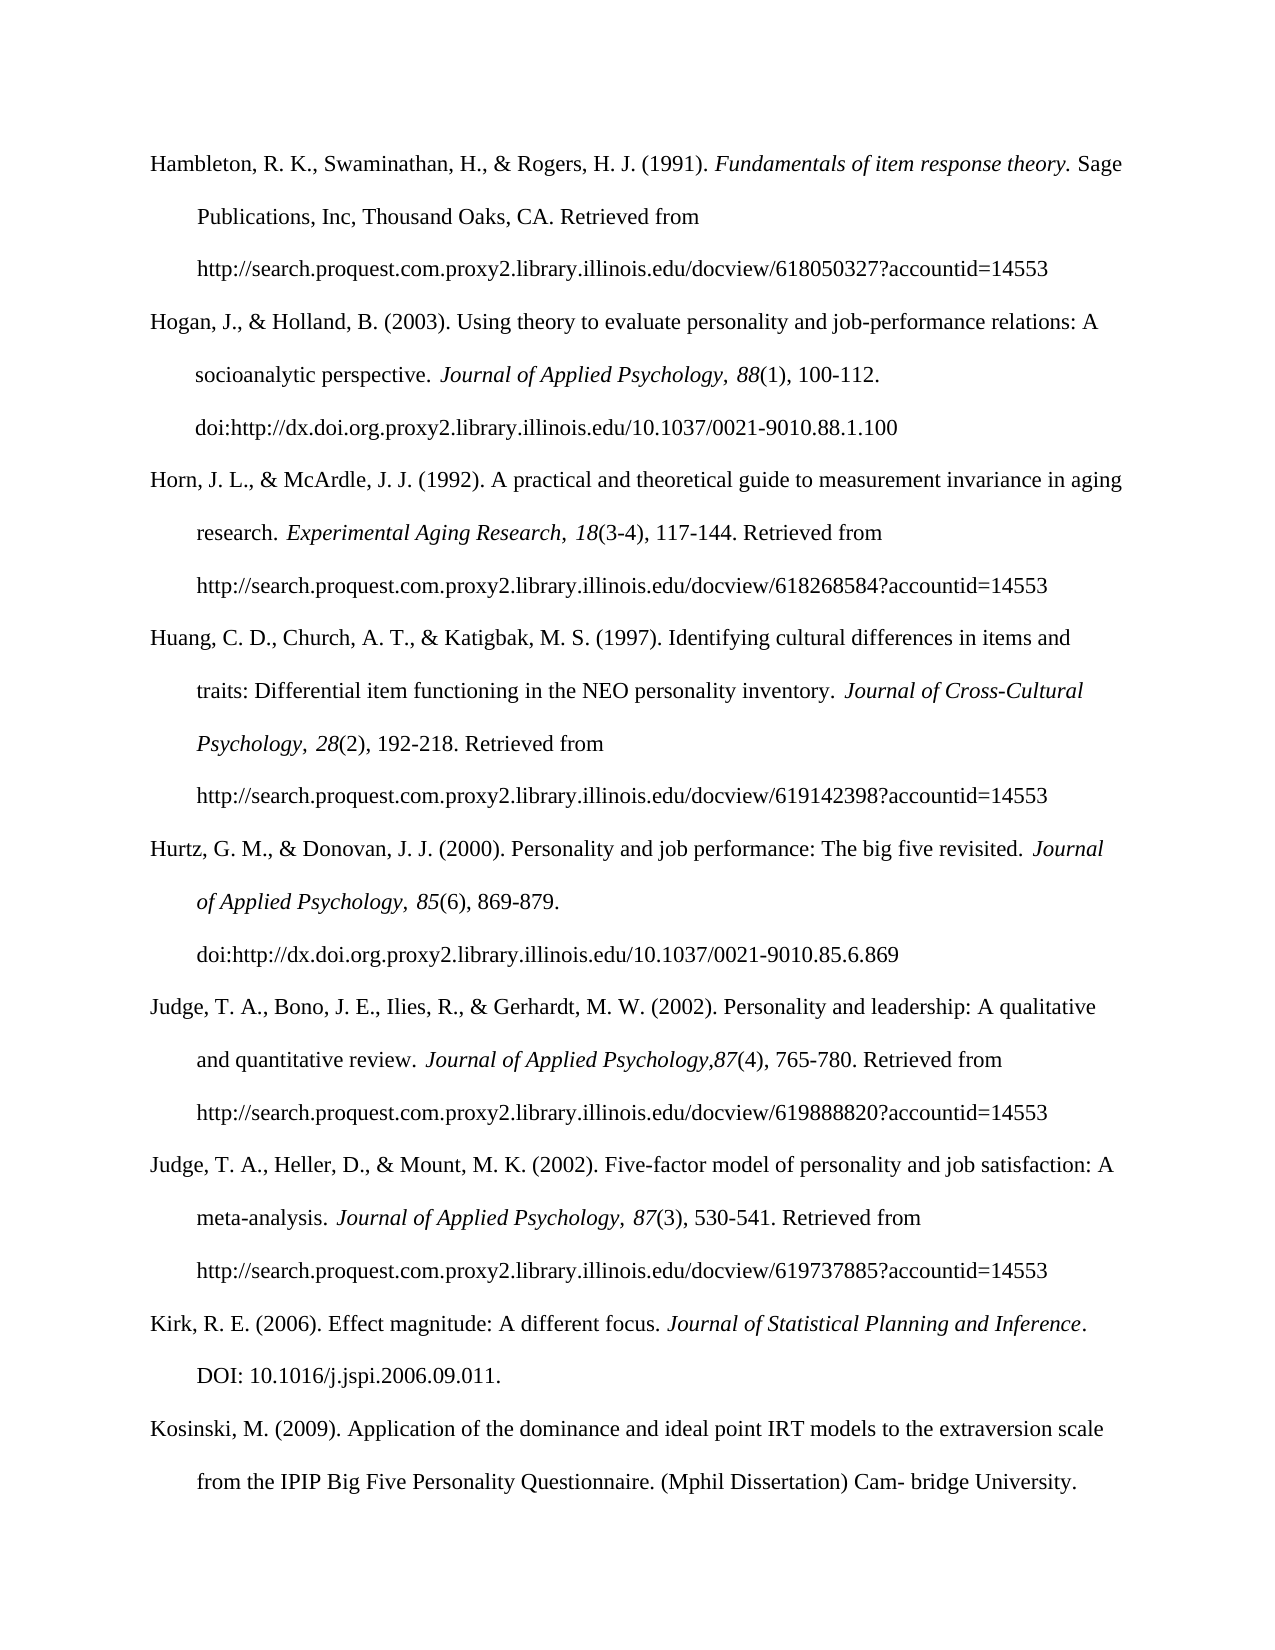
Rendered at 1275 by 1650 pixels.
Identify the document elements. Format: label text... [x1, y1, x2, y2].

text Kirk, R. E. (2006). Effect magnitude: A different focus. Journal of Statistical Planning and Inference. DOI: 10.1016/j.jspi.2006.09.011. [150, 1309, 1125, 1389]
text Judge, T. A., Heller, D., & Mount, M. K. (2002). Five-factor model of personality and job satisfaction: A meta-analysis. Journal of Applied Psychology, 87(3), 530-541. Retrieved from http://search.proquest.com.proxy2.library.illinois.edu/docview/619737885?accountid=14553 [150, 1151, 1125, 1283]
text Hambleton, R. K., Swaminathan, H., & Rogers, H. J. (1991). Fundamentals of item response theory. Sage Publications, Inc, Thousand Oaks, CA. Retrieved from http://search.proquest.com.proxy2.library.illinois.edu/docview/618050327?accountid=14553 [150, 150, 1125, 282]
text Huang, C. D., Church, A. T., & Katigbak, M. S. (1997). Identifying cultural differences in items and traits: Differential item functioning in the NEO personality inventory. Journal of Cross-Cultural Psychology, 28(2), 192-218. Retrieved from http://search.proquest.com.proxy2.library.illinois.edu/docview/619142398?accountid=14553 [150, 624, 1125, 809]
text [150, 1415, 1125, 1494]
text Hogan, J., & Holland, B. (2003). Using theory to evaluate personality and job-performance relations: A socioanalytic perspective. Journal of Applied Psychology, 88(1), 100-112. doi:http://dx.doi.org.proxy2.library.illinois.edu/10.1037/0021-9010.88.1.100 [150, 308, 1125, 440]
text Hurtz, G. M., & Donovan, J. J. (2000). Personality and job performance: The big five revisited. Journal of Applied Psychology, 85(6), 869-879. doi:http://dx.doi.org.proxy2.library.illinois.edu/10.1037/0021-9010.85.6.869 [150, 835, 1125, 967]
text Horn, J. L., & McArdle, J. J. (1992). A practical and theoretical guide to measurement invariance in aging research. Experimental Aging Research, 18(3-4), 117-144. Retrieved from http://search.proquest.com.proxy2.library.illinois.edu/docview/618268584?accountid=14553 [150, 466, 1125, 598]
text Judge, T. A., Bono, J. E., Ilies, R., & Gerhardt, M. W. (2002). Personality and leadership: A qualitative and quantitative review. Journal of Applied Psychology,87(4), 765-780. Retrieved from http://search.proquest.com.proxy2.library.illinois.edu/docview/619888820?accountid=14553 [150, 993, 1125, 1125]
